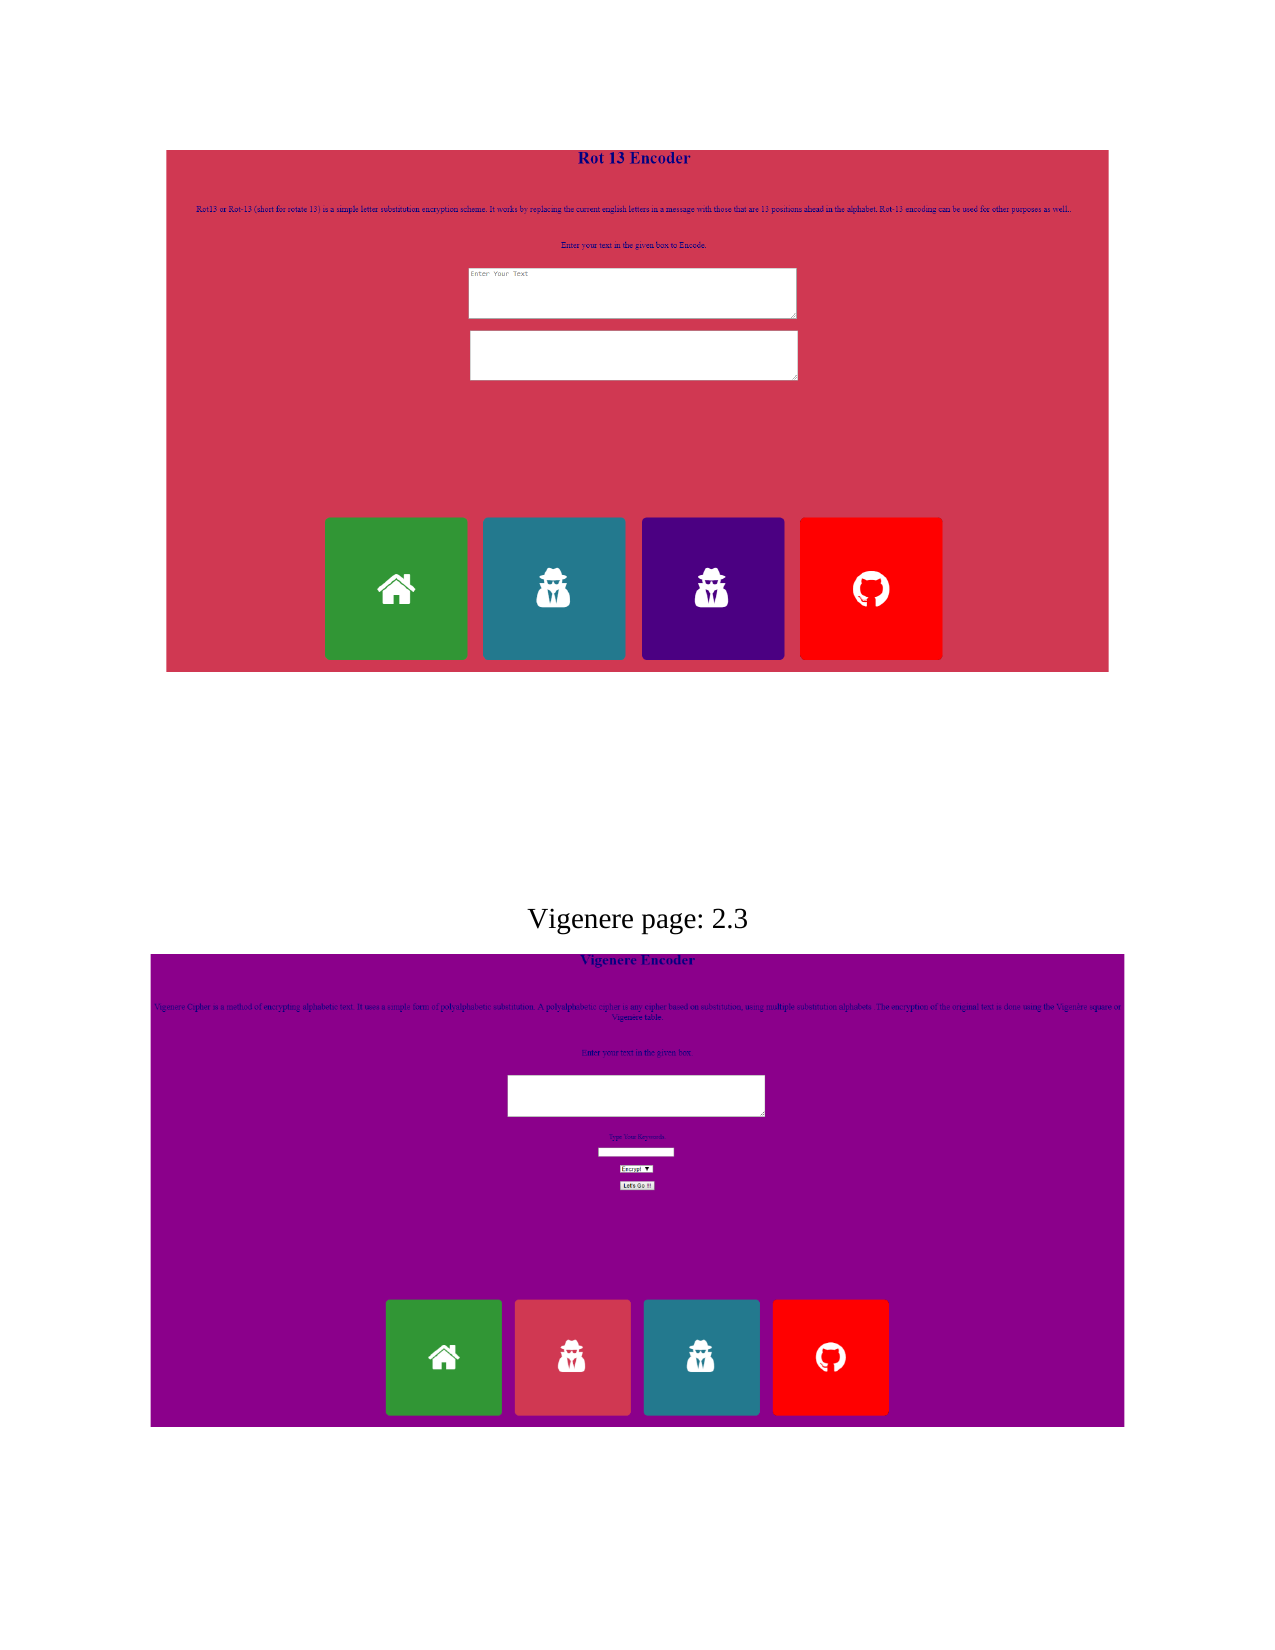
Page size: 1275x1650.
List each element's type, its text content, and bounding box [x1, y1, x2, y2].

text Vigenere page: 2.3 [150, 901, 1125, 935]
picture [150, 954, 1125, 1427]
picture [166, 150, 1109, 672]
